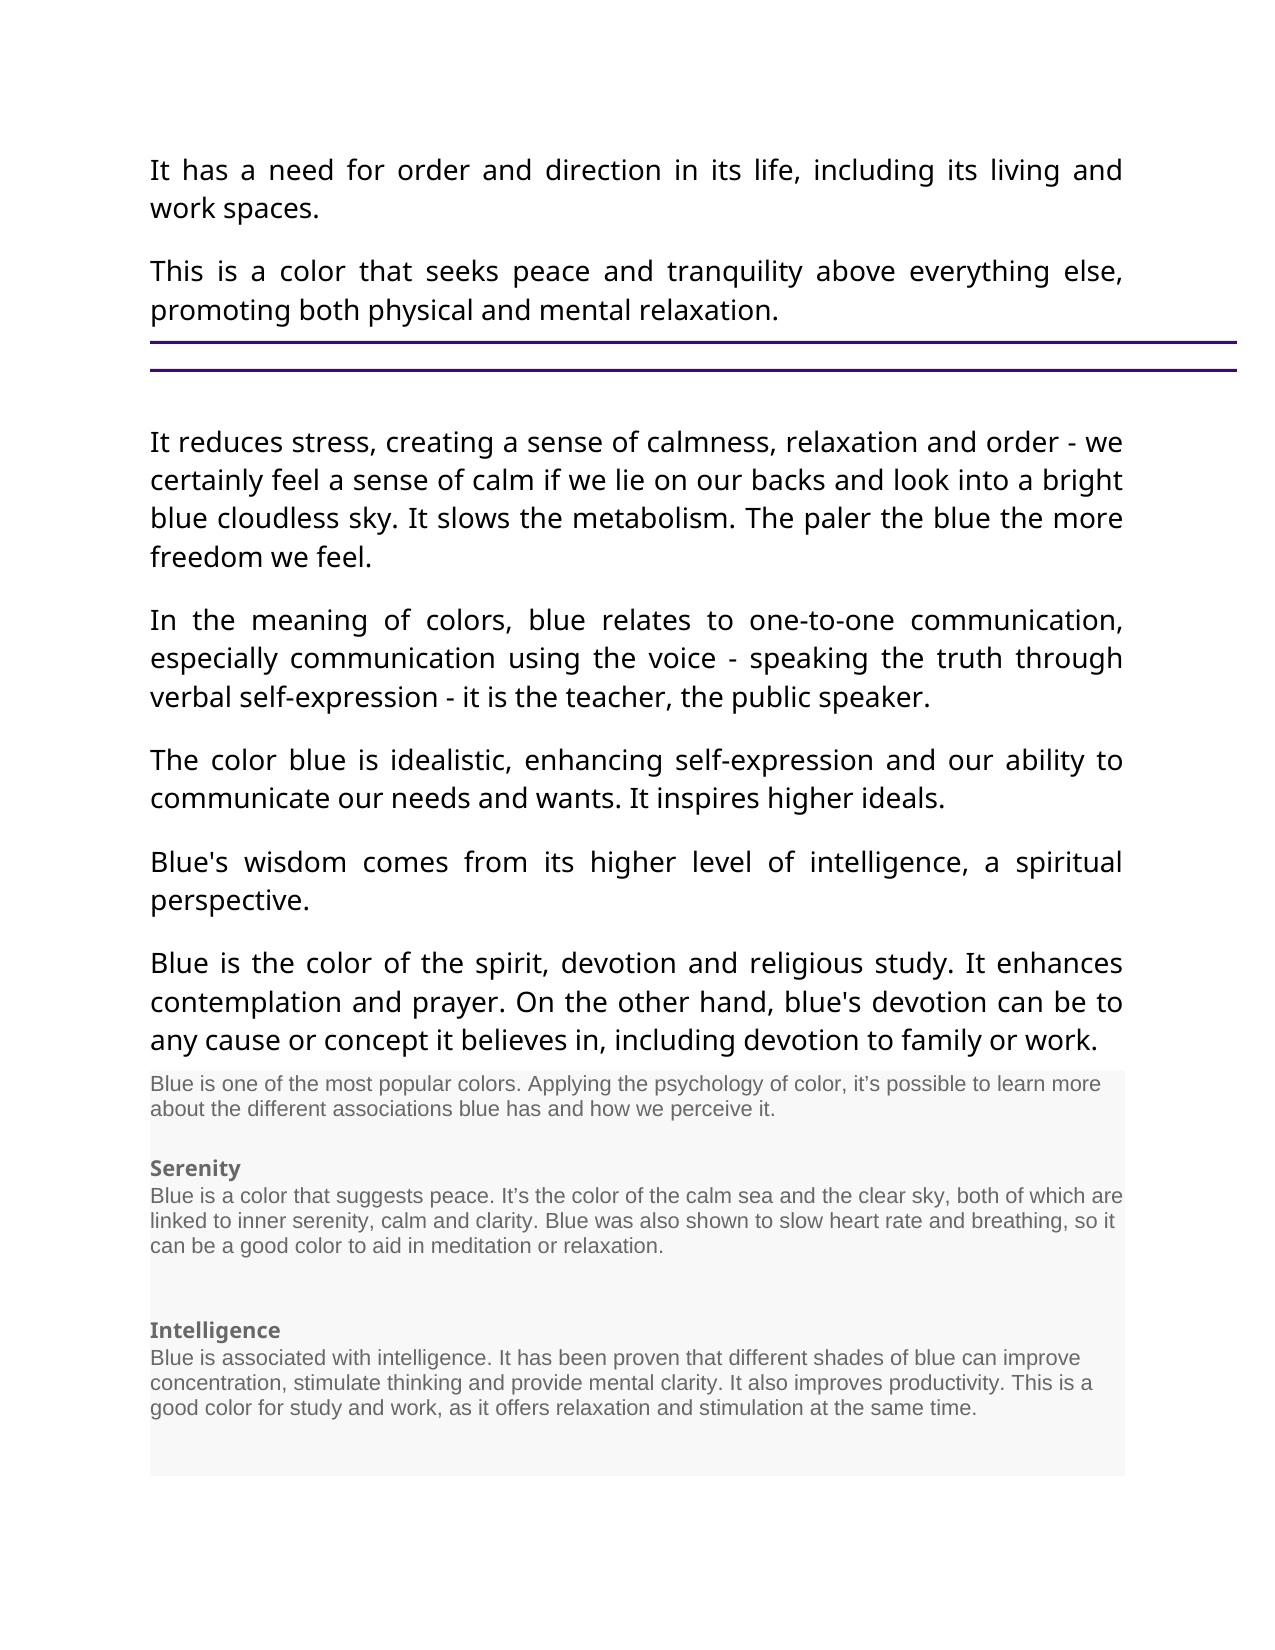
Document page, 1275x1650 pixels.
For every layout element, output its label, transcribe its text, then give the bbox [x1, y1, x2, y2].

text Intelligence [150, 1314, 1125, 1344]
text Serenity [150, 1153, 1125, 1182]
text It has a need for order and direction in its life, including its living and work spaces. [150, 150, 1125, 227]
text Blue is associated with intelligence. It has been proven that different shades of blue can improve concentration, stimulate thinking and provide mental clarity. It also improves productivity. This is a good color for study and work, as it offers relaxation and stimulation at the same time. [150, 1344, 1125, 1420]
text In the meaning of colors, blue relates to one-to-one communication, especially communication using the voice - speaking the truth through verbal self-expression - it is the teacher, the public speaker. [150, 600, 1125, 715]
text Blue is the color of the spirit, devotion and religious study. It enhances contemplation and prayer. On the other hand, blue's devotion can be to any cause or concept it believes in, including devotion to family or work. [150, 943, 1125, 1058]
text This is a color that seeks peace and tranquility above everything else, promoting both physical and mental relaxation. [150, 252, 1125, 328]
text It reduces stress, creating a sense of calmness, relaxation and order - we certainly feel a sense of calm if we lie on our backs and look into a bright blue cloudless sky. It slows the metabolism. The paler the blue the more freedom we feel. [150, 422, 1125, 575]
text Blue is a color that suggests peace. It’s the color of the calm sea and the clear sky, both of which are linked to inner serenity, calm and clarity. Blue was also shown to slow heart rate and breathing, so it can be a good color to aid in meditation or relaxation. [150, 1182, 1125, 1258]
text Blue's wisdom comes from its higher level of intelligence, a spiritual perspective. [150, 842, 1125, 918]
text The color blue is idealistic, enhancing self-expression and our ability to communicate our needs and wants. It inspires higher ideals. [150, 740, 1125, 817]
text Blue is one of the most popular colors. Applying the psychology of color, it’s possible to learn more about the different associations blue has and how we perceive it. [150, 1071, 1125, 1121]
